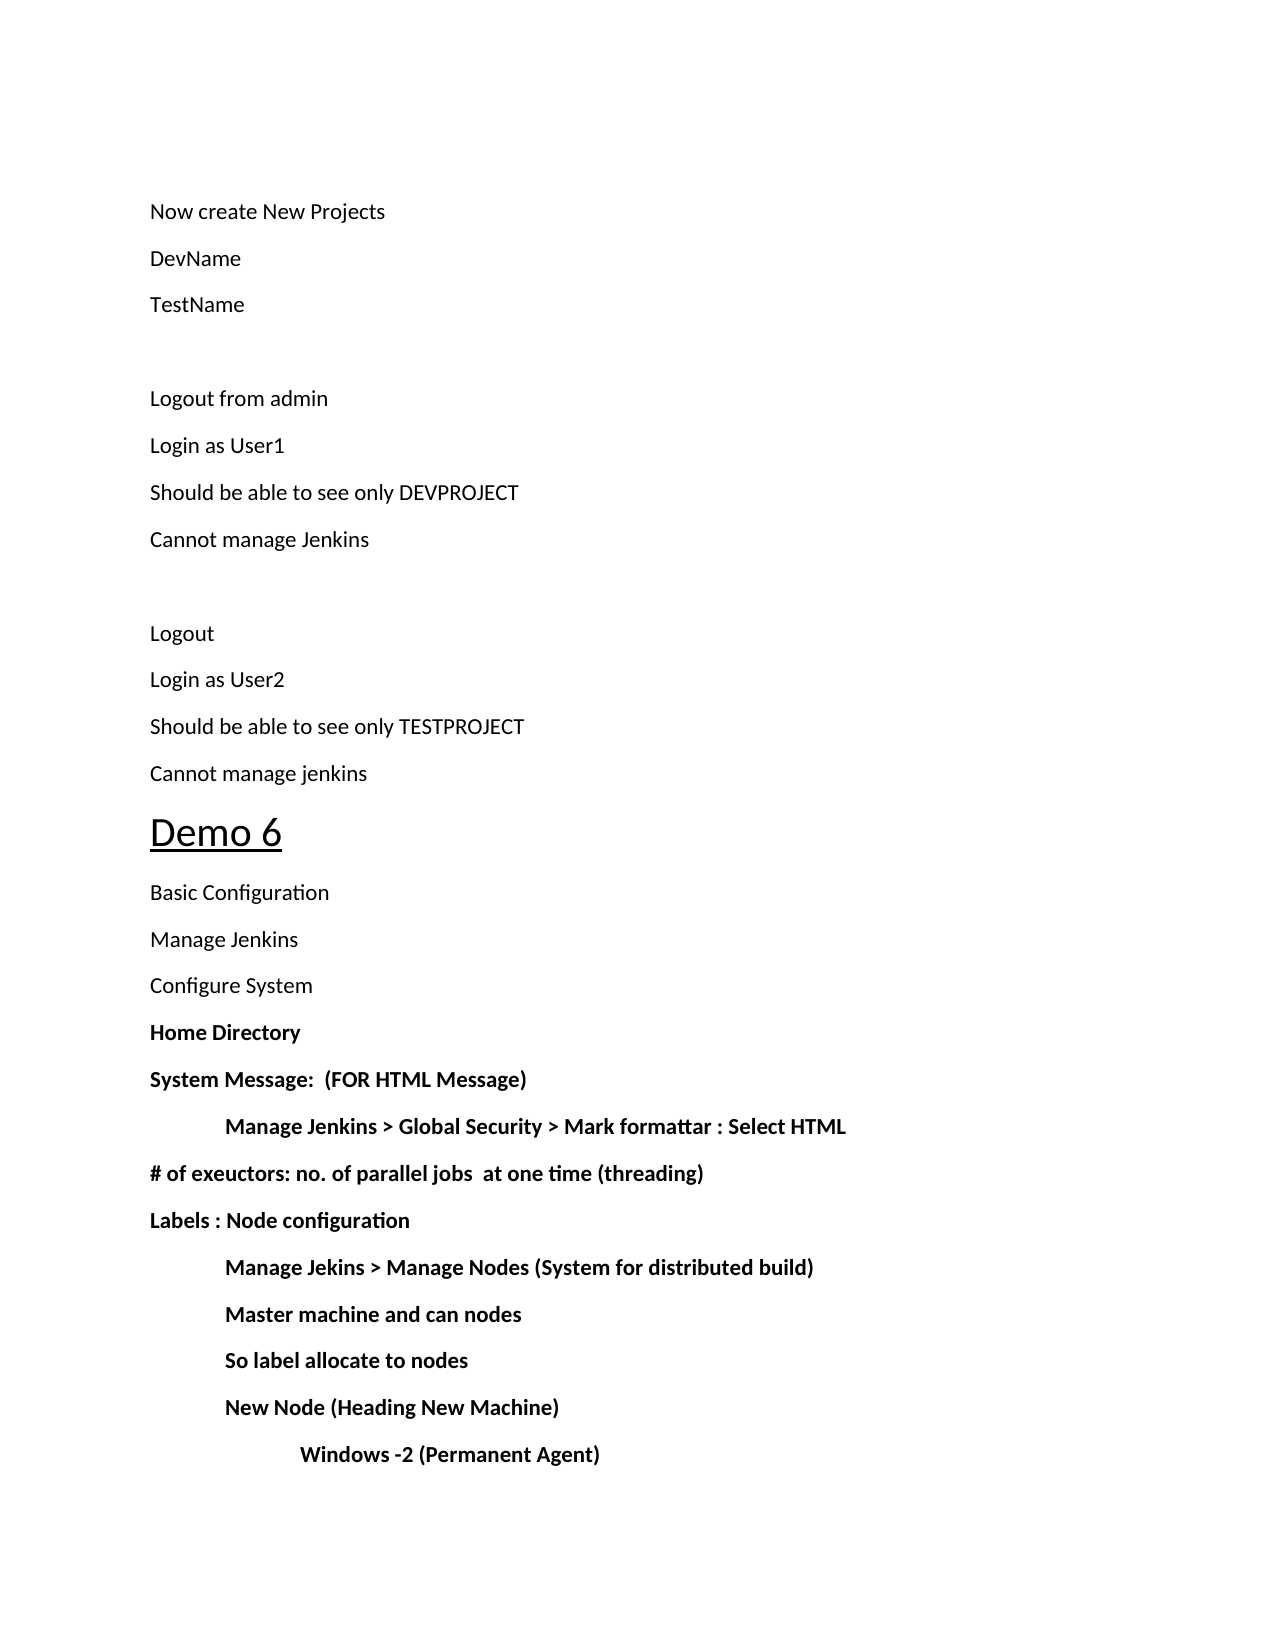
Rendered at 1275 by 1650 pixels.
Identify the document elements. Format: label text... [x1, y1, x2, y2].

text # of exeuctors: no. of parallel jobs at one time (threading) [150, 1159, 1125, 1187]
text Logout from admin [150, 384, 1125, 412]
text Cannot manage jenkins [150, 759, 1125, 787]
text Login as User2 [150, 666, 1125, 694]
text Should be able to see only DEVPROJECT [150, 478, 1125, 506]
text Windows -2 (Permanent Agent) [150, 1440, 1125, 1468]
text System Message: (FOR HTML Message) [150, 1065, 1125, 1093]
text Manage Jenkins [150, 925, 1125, 953]
text Should be able to see only TESTPROJECT [150, 712, 1125, 741]
text Now create New Projects [150, 197, 1125, 225]
text Basic Configuration [150, 878, 1125, 906]
text TestName [150, 291, 1125, 319]
text Master machine and can nodes [150, 1300, 1125, 1328]
text Demo 6 [150, 806, 1125, 857]
text DevName [150, 244, 1125, 272]
text Cannot manage Jenkins [150, 525, 1125, 553]
text Login as User1 [150, 431, 1125, 459]
text Configure System [150, 972, 1125, 999]
text So label allocate to nodes [150, 1347, 1125, 1374]
text Home Directory [150, 1018, 1125, 1046]
text New Node (Heading New Machine) [150, 1393, 1125, 1421]
text Manage Jenkins > Global Security > Mark formattar : Select HTML [150, 1112, 1125, 1140]
text Logout [150, 619, 1125, 647]
text Labels : Node configuration [150, 1206, 1125, 1234]
text Manage Jekins > Manage Nodes (System for distributed build) [150, 1253, 1125, 1281]
